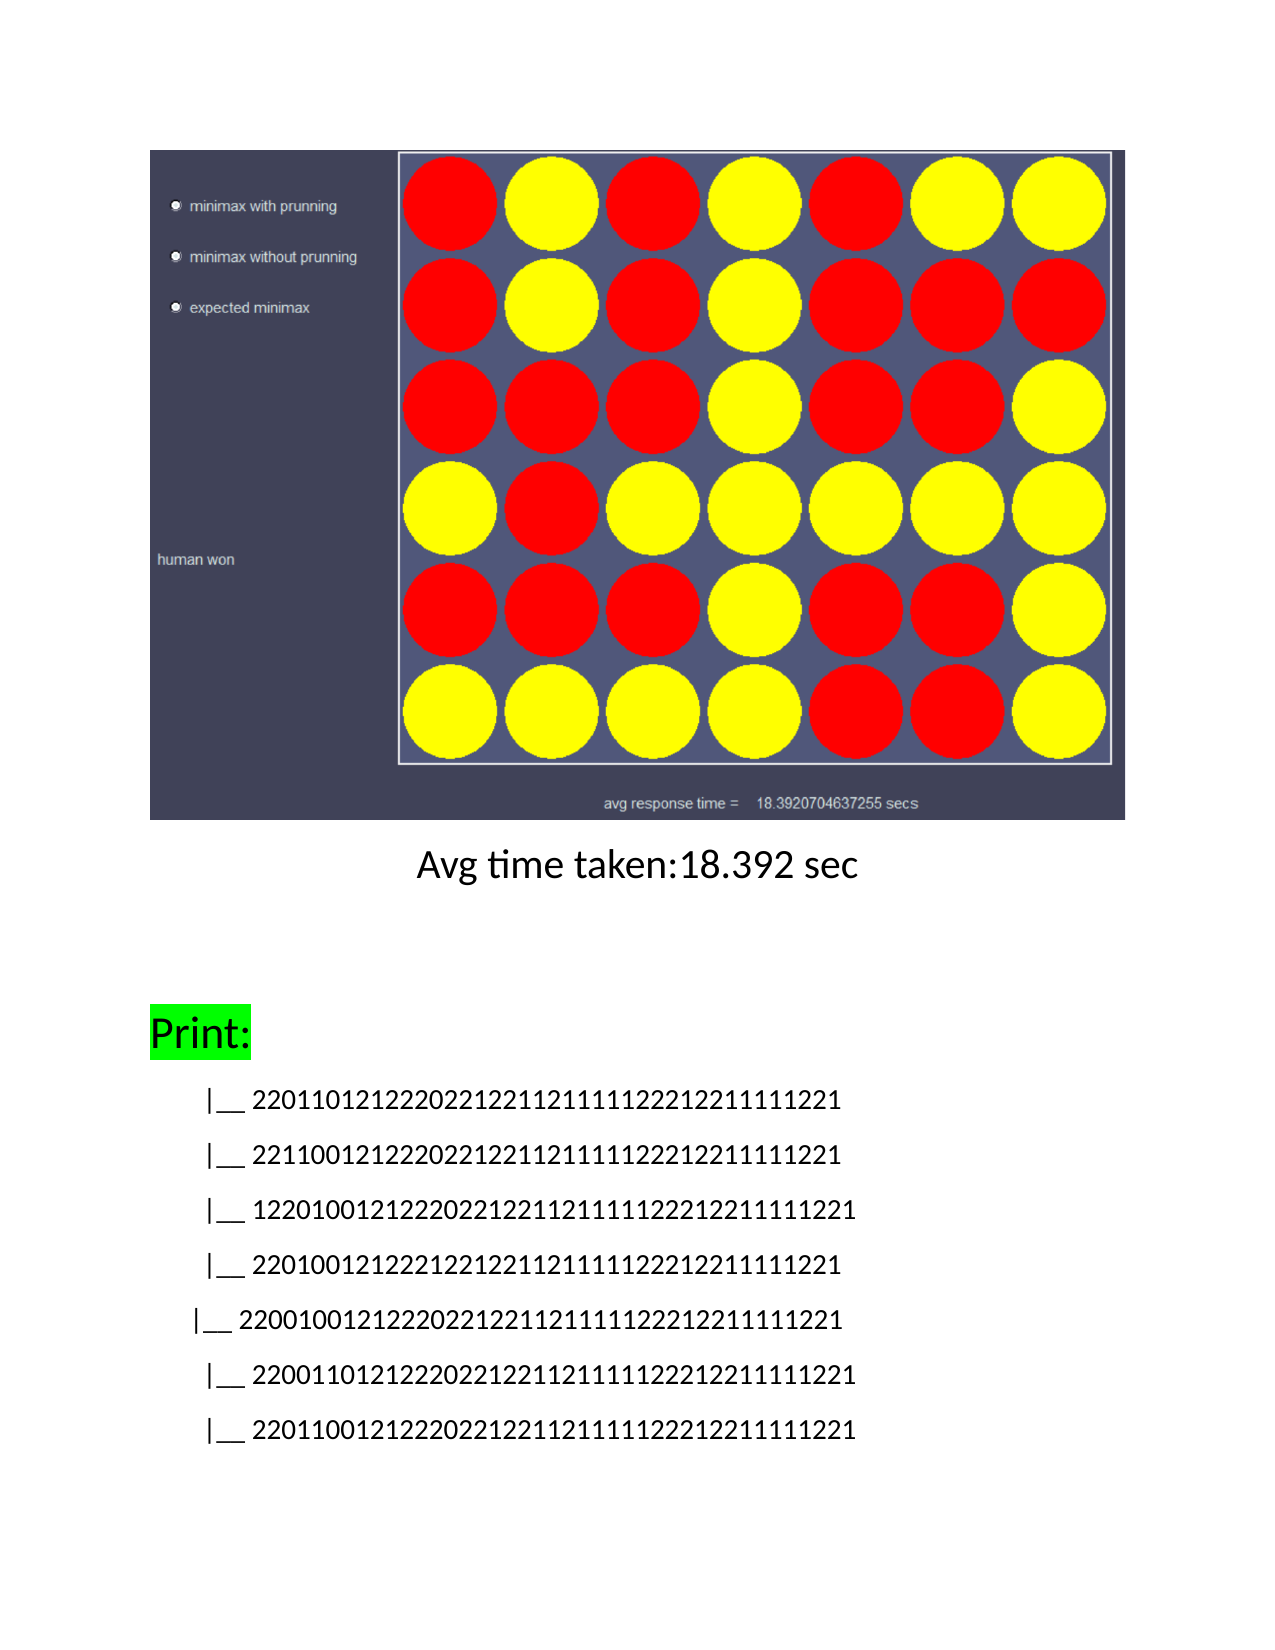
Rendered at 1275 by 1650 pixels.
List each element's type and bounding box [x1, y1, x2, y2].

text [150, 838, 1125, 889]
picture [150, 150, 1125, 820]
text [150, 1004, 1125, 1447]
